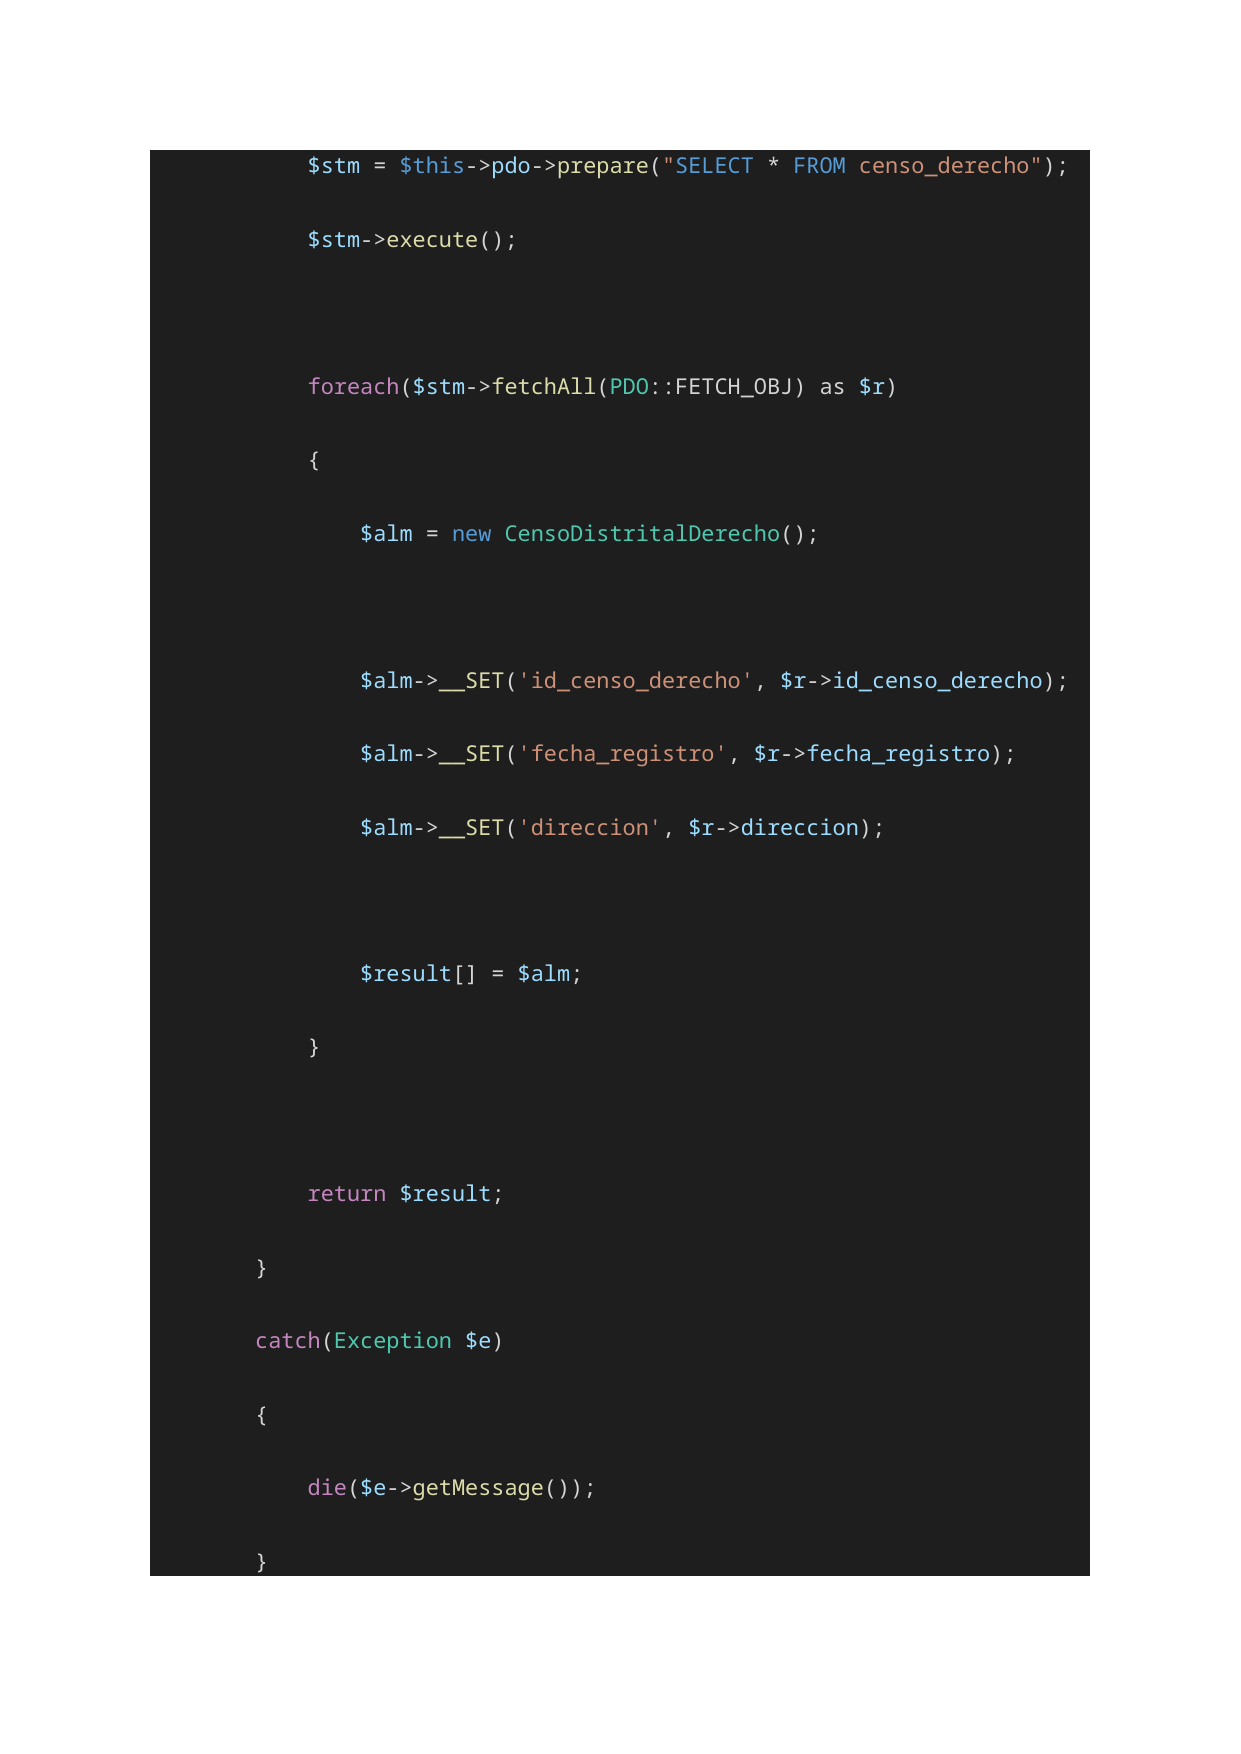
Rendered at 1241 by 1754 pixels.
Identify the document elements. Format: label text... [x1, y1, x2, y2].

text } [150, 1546, 1090, 1576]
text die($e->getMessage()); [150, 1472, 1090, 1502]
text catch(Exception $e) [150, 1325, 1090, 1355]
text $alm->__SET('fecha_registro', $r->fecha_registro); [150, 738, 1090, 768]
text { [150, 444, 1090, 474]
text $stm->execute(); [150, 223, 1090, 253]
text } [150, 1252, 1090, 1281]
text } [150, 1031, 1090, 1061]
text { [150, 1399, 1090, 1428]
text $result[] = $alm; [150, 957, 1090, 987]
text $alm->__SET('id_censo_derecho', $r->id_censo_derecho); [150, 665, 1090, 694]
text $alm = new CensoDistritalDerecho(); [150, 518, 1090, 547]
text foreach($stm->fetchAll(PDO::FETCH_OBJ) as $r) [150, 371, 1090, 400]
text $stm = $this->pdo->prepare("SELECT * FROM censo_derecho"); [150, 150, 1090, 180]
text return $result; [150, 1178, 1090, 1208]
text $alm->__SET('direccion', $r->direccion); [150, 812, 1090, 842]
